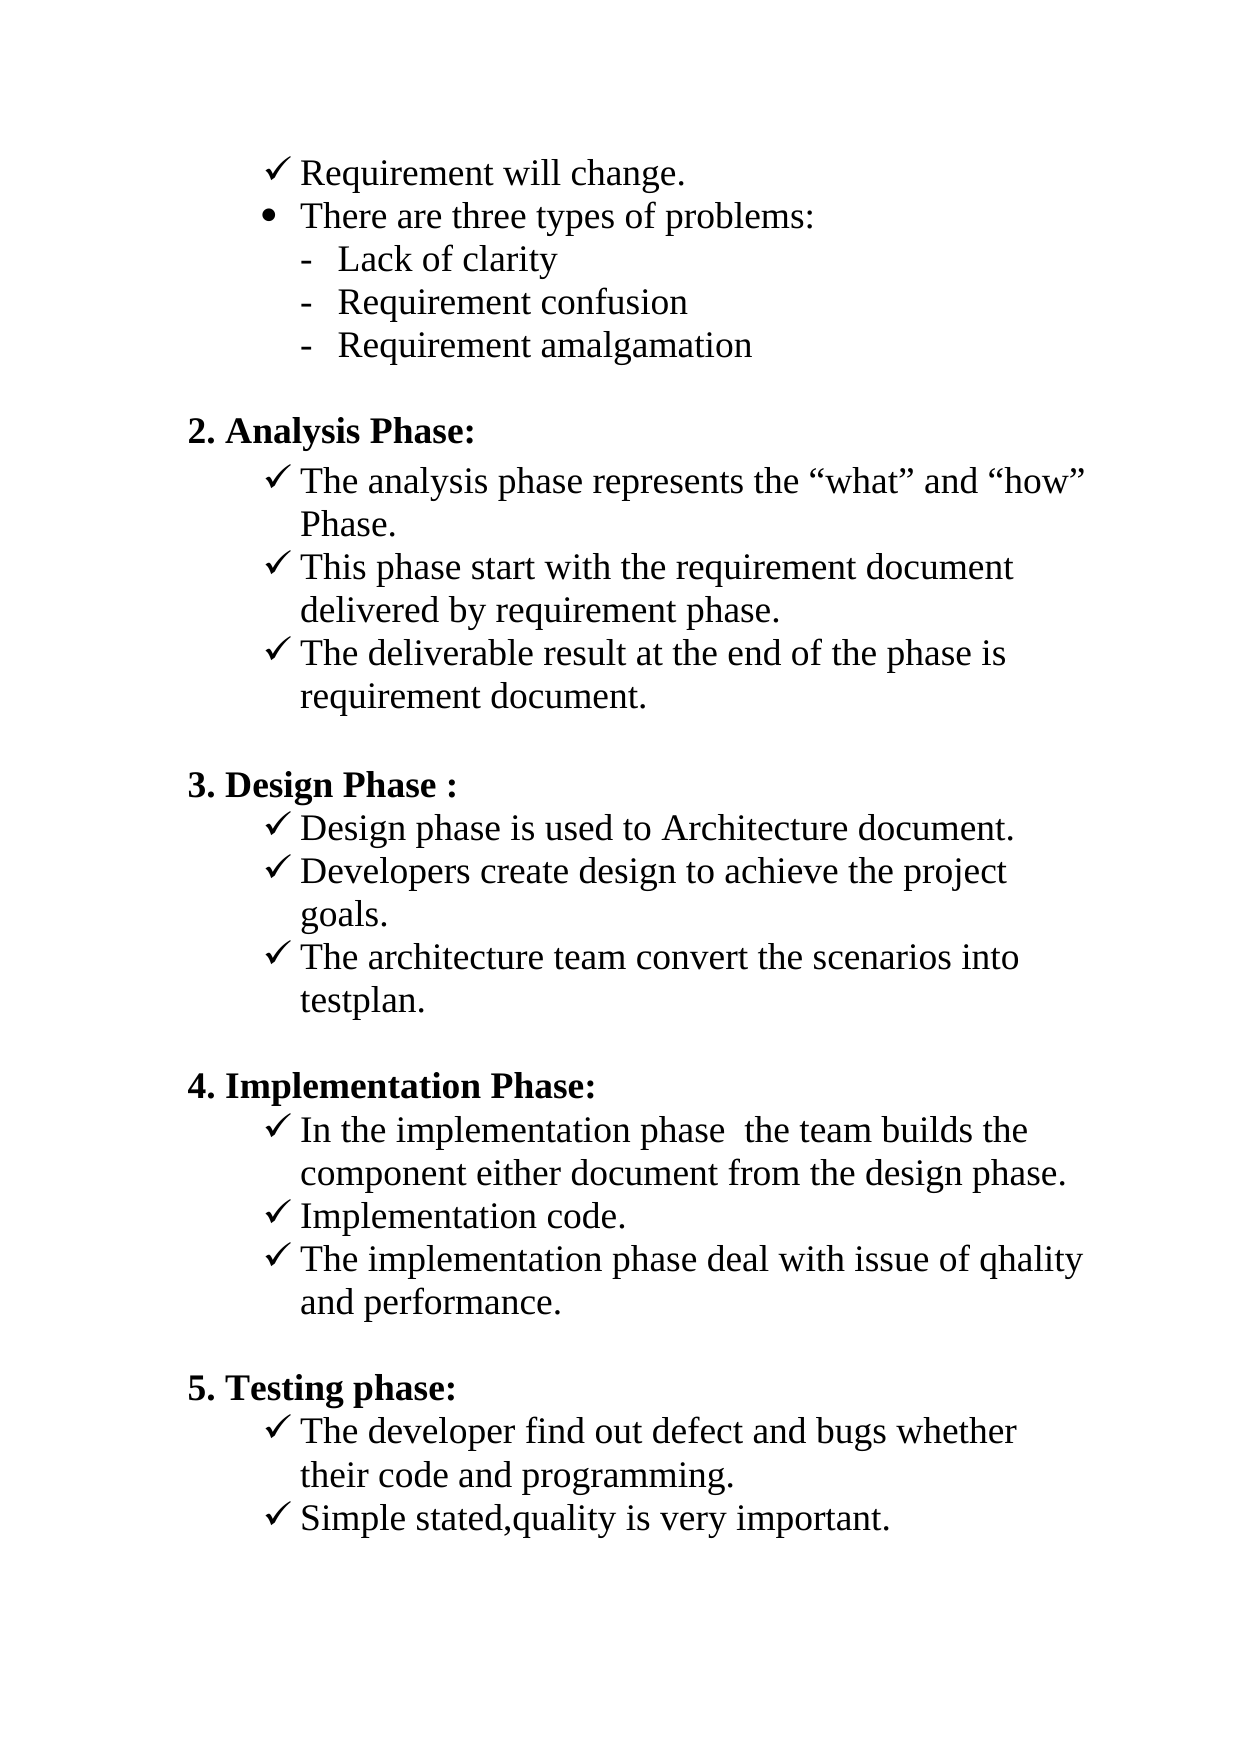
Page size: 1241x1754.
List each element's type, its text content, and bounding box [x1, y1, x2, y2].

list Implementation Phase: [187, 1064, 1090, 1107]
list In the implementation phase the team builds the component either document from the design phase. [262, 1107, 1090, 1193]
list The implementation phase deal with issue of qhality and performance. [262, 1236, 1090, 1323]
list Developers create design to achieve the project goals. [262, 848, 1090, 934]
list Lack of clarity [300, 236, 1090, 279]
list Simple stated,quality is very important. [262, 1495, 1090, 1538]
list The analysis phase represents the “what” and “how” [262, 458, 1090, 501]
list The architecture team convert the scenarios into testplan. [262, 934, 1090, 1021]
list Design phase is used to Architecture document. [262, 805, 1090, 848]
list Requirement confusion [300, 279, 1090, 322]
list Analysis Phase: [187, 409, 1090, 452]
list The developer find out defect and bugs whether their code and programming. [262, 1409, 1090, 1495]
list Requirement amalgamation [300, 322, 1090, 366]
list Phase. [300, 501, 1090, 544]
list The deliverable result at the end of the phase is requirement document. [262, 631, 1090, 717]
list Testing phase: [187, 1366, 1090, 1409]
list There are three types of problems: [262, 193, 1090, 236]
list Design Phase : [187, 762, 1090, 805]
list This phase start with the requirement document delivered by requirement phase. [262, 544, 1090, 631]
list Requirement will change. [262, 150, 1090, 193]
list Implementation code. [262, 1193, 1090, 1236]
